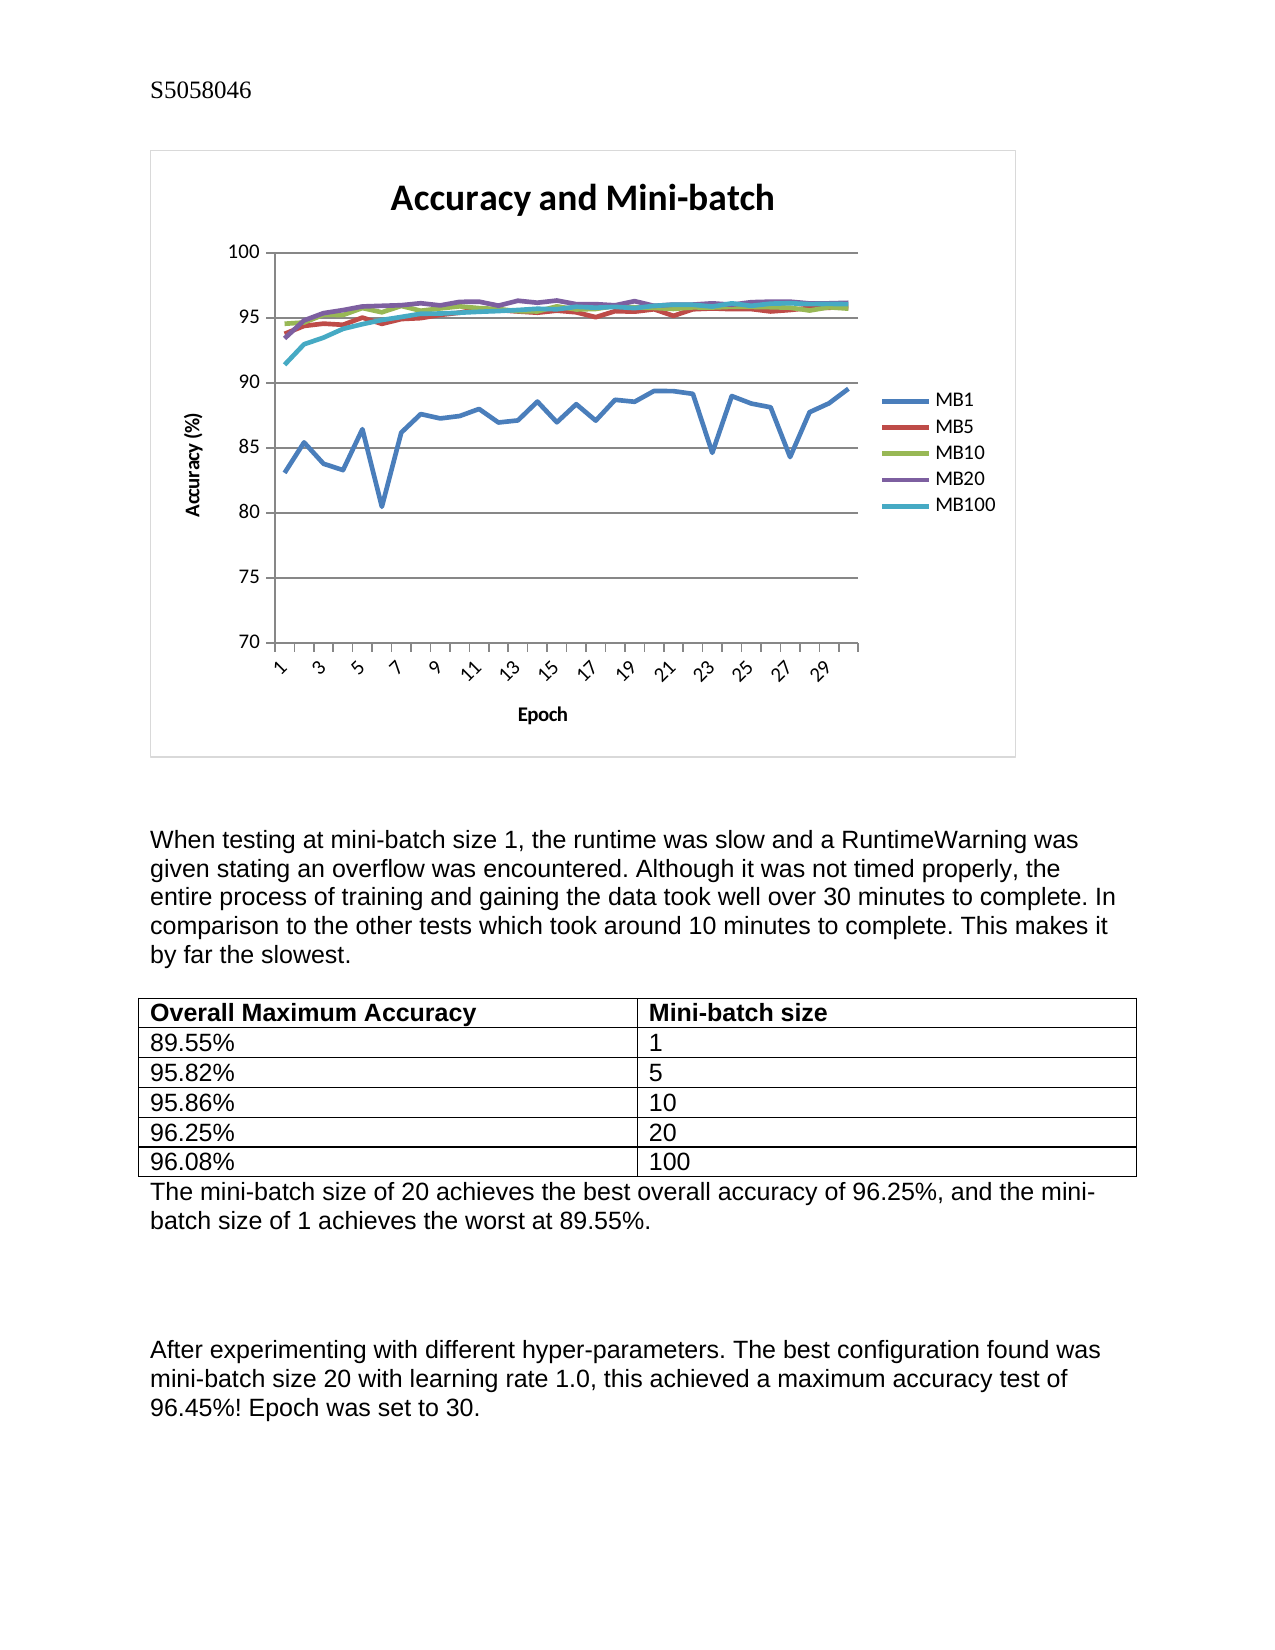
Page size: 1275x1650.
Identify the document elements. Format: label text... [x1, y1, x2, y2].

table_cell 100 [638, 1148, 1136, 1176]
table_cell 89.55% [139, 1028, 637, 1057]
text The mini-batch size of 20 achieves the best overall accuracy of 96.25%, and the mini-batch size of 1 achieves the worst at 89.55%. [150, 1177, 1125, 1235]
table_cell 96.25% [139, 1118, 637, 1146]
table_cell 95.86% [139, 1088, 637, 1117]
table_cell 10 [638, 1088, 1136, 1117]
table_header Overall Maximum Accuracy [139, 999, 637, 1027]
table_cell 20 [638, 1118, 1136, 1146]
table_cell 96.08% [139, 1148, 637, 1176]
text When testing at mini-batch size 1, the runtime was slow and a RuntimeWarning was given stating an overflow was encountered. Although it was not timed properly, the entire process of training and gaining the data took well over 30 minutes to complete. In comparison to the other tests which took around 10 minutes to complete. This makes it by far the slowest. [150, 825, 1125, 969]
table_header Mini-batch size [638, 999, 1136, 1027]
table_cell 1 [638, 1028, 1136, 1057]
text After experimenting with different hyper-parameters. The best configuration found was mini-batch size 20 with learning rate 1.0, this achieved a maximum accuracy test of 96.45%! Epoch was set to 30. [150, 1302, 1125, 1422]
table_cell 95.82% [139, 1058, 637, 1087]
table_cell 5 [638, 1058, 1136, 1087]
